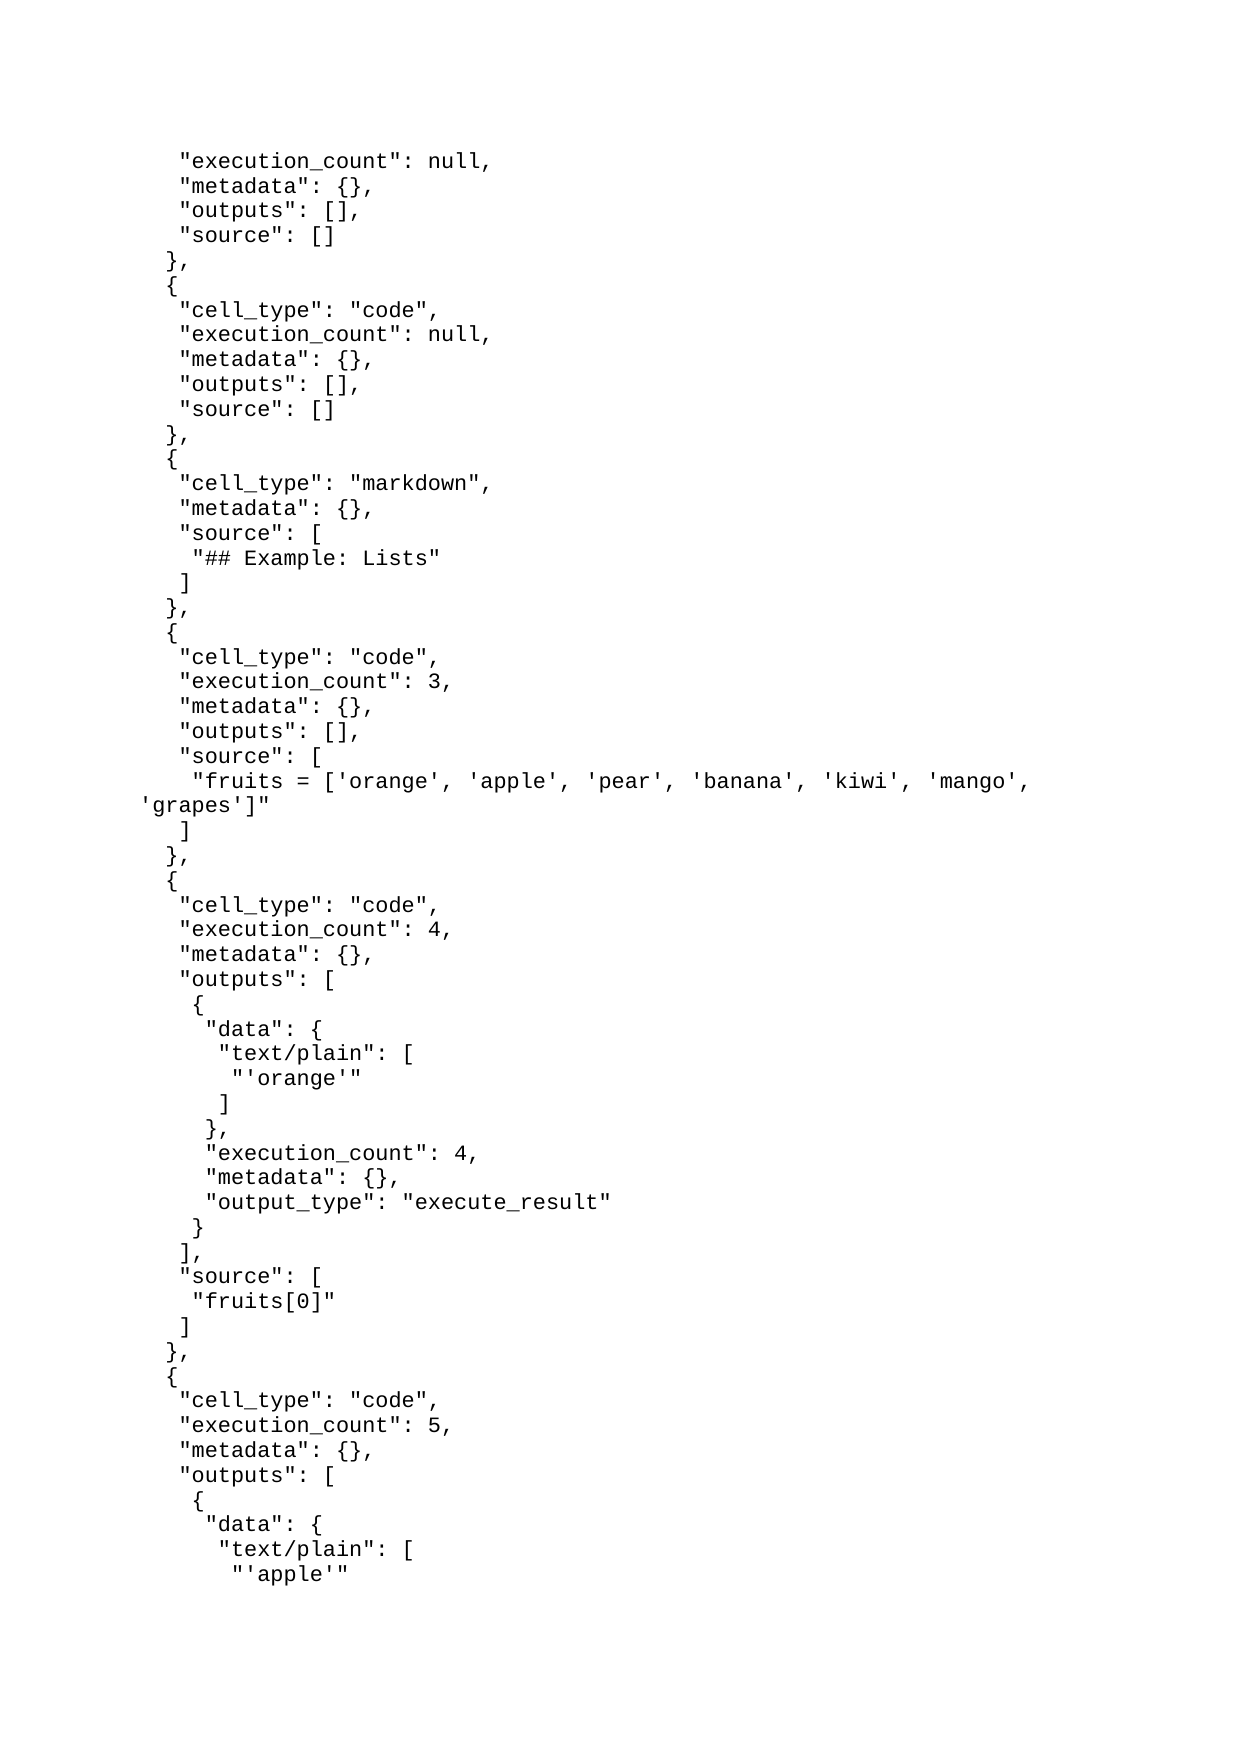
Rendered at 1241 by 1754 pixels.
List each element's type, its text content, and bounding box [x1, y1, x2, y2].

text "outputs": [], [139, 199, 1101, 224]
text { [139, 274, 1101, 299]
text "execution_count": 4, [139, 918, 1101, 943]
text "cell_type": "code", [139, 1389, 1101, 1414]
text ] [139, 819, 1101, 844]
text { [139, 621, 1101, 646]
text "outputs": [], [139, 373, 1101, 398]
text { [139, 993, 1101, 1018]
text "source": [ [139, 1266, 1101, 1290]
text "execution_count": 3, [139, 671, 1101, 695]
text "metadata": {}, [139, 348, 1101, 373]
text "output_type": "execute_result" [139, 1191, 1101, 1216]
text }, [139, 1117, 1101, 1142]
text { [139, 1365, 1101, 1389]
text "execution_count": null, [139, 150, 1101, 175]
text "fruits = ['orange', 'apple', 'pear', 'banana', 'kiwi', 'mango', 'grapes']" [139, 770, 1101, 819]
text "metadata": {}, [139, 1166, 1101, 1191]
text { [139, 869, 1101, 894]
text "source": [] [139, 224, 1101, 249]
text }, [139, 1340, 1101, 1365]
text "cell_type": "code", [139, 299, 1101, 323]
text "cell_type": "code", [139, 646, 1101, 671]
text }, [139, 249, 1101, 274]
text { [139, 447, 1101, 472]
text "cell_type": "markdown", [139, 472, 1101, 497]
text "execution_count": 5, [139, 1414, 1101, 1439]
text "metadata": {}, [139, 1439, 1101, 1464]
text "fruits[0]" [139, 1290, 1101, 1315]
text "## Example: Lists" [139, 547, 1101, 571]
text }, [139, 596, 1101, 621]
text ] [139, 571, 1101, 596]
text } [139, 1216, 1101, 1241]
text "metadata": {}, [139, 943, 1101, 968]
text "metadata": {}, [139, 497, 1101, 522]
text "'apple'" [139, 1563, 1101, 1588]
text "source": [ [139, 522, 1101, 547]
text "execution_count": null, [139, 323, 1101, 348]
text "outputs": [ [139, 1464, 1101, 1489]
text "text/plain": [ [139, 1538, 1101, 1563]
text ], [139, 1241, 1101, 1266]
text "data": { [139, 1018, 1101, 1042]
text "outputs": [ [139, 968, 1101, 993]
text "text/plain": [ [139, 1042, 1101, 1067]
text "'orange'" [139, 1067, 1101, 1092]
text "outputs": [], [139, 720, 1101, 745]
text { [139, 1489, 1101, 1513]
text }, [139, 844, 1101, 869]
text ] [139, 1092, 1101, 1117]
text "execution_count": 4, [139, 1142, 1101, 1166]
text "source": [] [139, 398, 1101, 423]
text "source": [ [139, 745, 1101, 770]
text ] [139, 1315, 1101, 1340]
text }, [139, 423, 1101, 447]
text "data": { [139, 1513, 1101, 1538]
text "metadata": {}, [139, 695, 1101, 720]
text "cell_type": "code", [139, 894, 1101, 918]
text "metadata": {}, [139, 175, 1101, 199]
